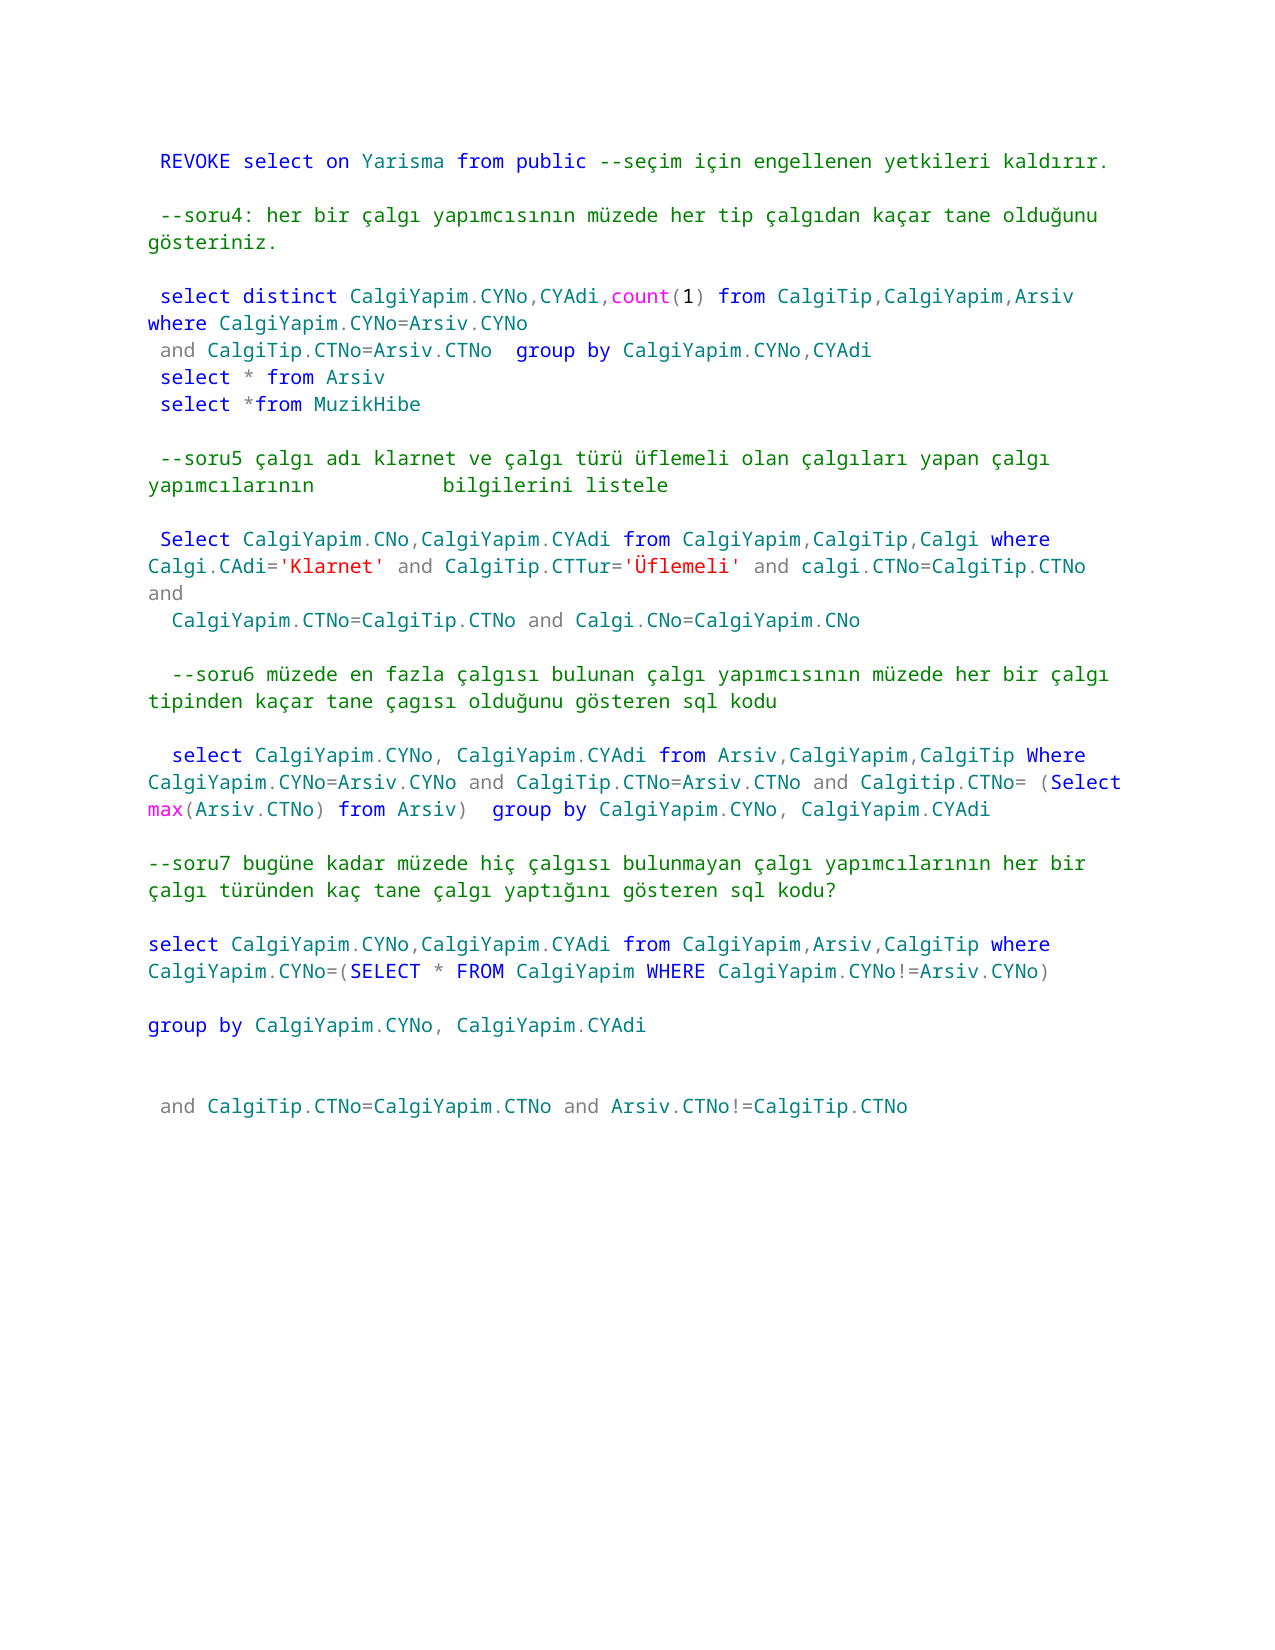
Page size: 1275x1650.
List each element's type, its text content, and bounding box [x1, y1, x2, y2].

text REVOKE select on Yarisma from public --seçim için engellenen yetkileri kaldırır. [148, 148, 1127, 174]
text and CalgiTip.CTNo=CalgiYapim.CTNo and Arsiv.CTNo!=CalgiTip.CTNo [148, 1092, 1127, 1119]
text --soru5 çalgı adı klarnet ve çalgı türü üflemeli olan çalgıları yapan çalgı yapımcılarının bilgilerini listele [148, 444, 1127, 498]
text and CalgiTip.CTNo=Arsiv.CTNo group by CalgiYapim.CYNo,CYAdi [148, 336, 1127, 363]
text --soru4: her bir çalgı yapımcısının müzede her tip çalgıdan kaçar tane olduğunu gösteriniz. [148, 202, 1127, 256]
text group by CalgiYapim.CYNo, CalgiYapim.CYAdi [148, 1011, 1127, 1038]
text select distinct CalgiYapim.CYNo,CYAdi,count(1) from CalgiTip,CalgiYapim,Arsiv where CalgiYapim.CYNo=Arsiv.CYNo [148, 282, 1127, 336]
text select CalgiYapim.CYNo, CalgiYapim.CYAdi from Arsiv,CalgiYapim,CalgiTip Where CalgiYapim.CYNo=Arsiv.CYNo and CalgiTip.CTNo=Arsiv.CTNo and Calgitip.CTNo= (Select max(Arsiv.CTNo) from Arsiv) group by CalgiYapim.CYNo, CalgiYapim.CYAdi [148, 741, 1127, 822]
text --soru6 müzede en fazla çalgısı bulunan çalgı yapımcısının müzede her bir çalgı tipinden kaçar tane çagısı olduğunu gösteren sql kodu [148, 660, 1127, 714]
text select CalgiYapim.CYNo,CalgiYapim.CYAdi from CalgiYapim,Arsiv,CalgiTip where CalgiYapim.CYNo=(SELECT * FROM CalgiYapim WHERE CalgiYapim.CYNo!=Arsiv.CYNo) [148, 930, 1127, 984]
text CalgiYapim.CTNo=CalgiTip.CTNo and Calgi.CNo=CalgiYapim.CNo [148, 606, 1127, 633]
text select *from MuzikHibe [148, 390, 1127, 417]
text Select CalgiYapim.CNo,CalgiYapim.CYAdi from CalgiYapim,CalgiTip,Calgi where Calgi.CAdi='Klarnet' and CalgiTip.CTTur='Üflemeli' and calgi.CTNo=CalgiTip.CTNo and [148, 525, 1127, 606]
text --soru7 bugüne kadar müzede hiç çalgısı bulunmayan çalgı yapımcılarının her bir çalgı türünden kaç tane çalgı yaptığını gösteren sql kodu? [148, 849, 1127, 903]
text select * from Arsiv [148, 363, 1127, 390]
